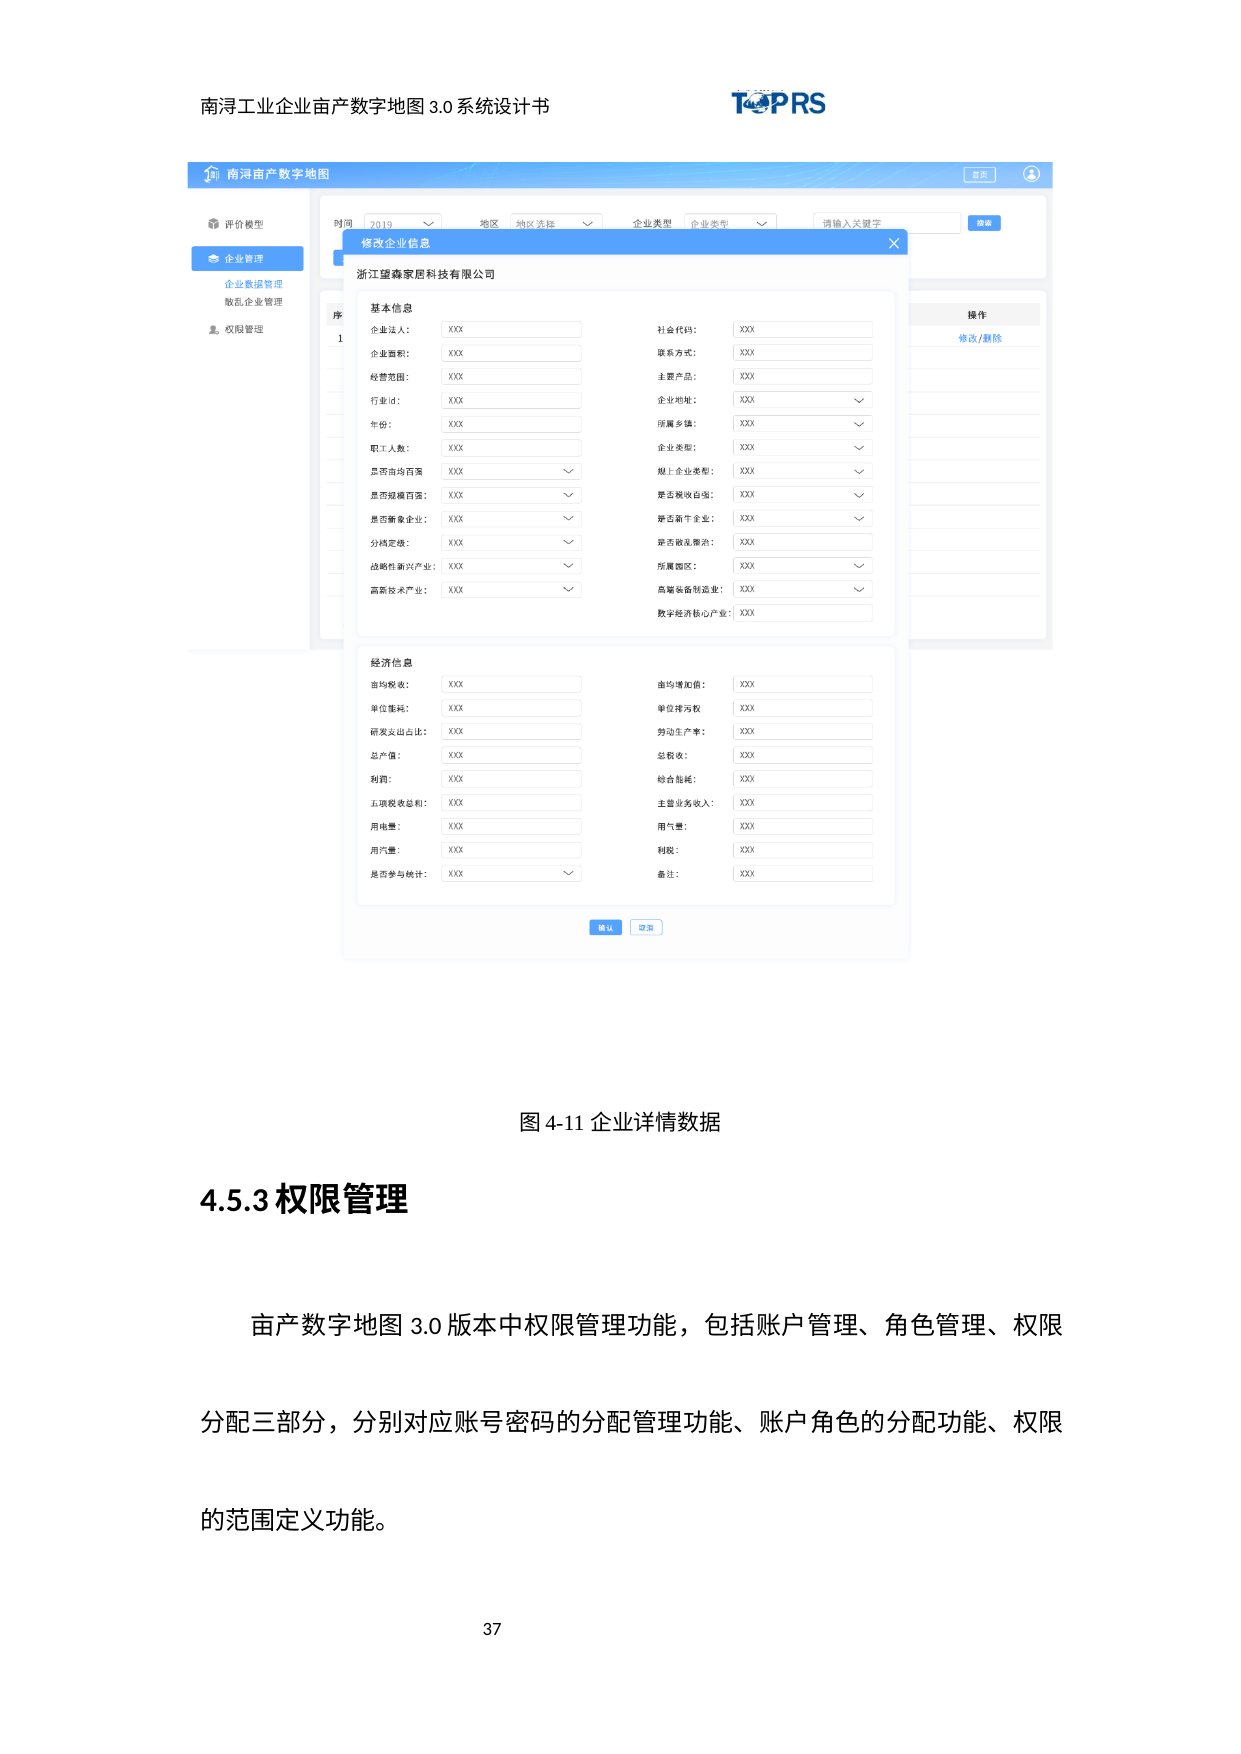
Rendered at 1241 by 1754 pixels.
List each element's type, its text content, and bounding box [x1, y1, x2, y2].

subtitle 4.5.3权限管理 [200, 1164, 1065, 1229]
text 亩产数字地图3.0版本中权限管理功能，包括账户管理、角色管理、权限分配三部分，分别对应账号密码的分配管理功能、账户角色的分配功能、权限的范围定义功能。 [200, 1291, 1065, 1551]
picture [187, 162, 1053, 1082]
text 图4-11 企业详情数据 [187, 1104, 1053, 1137]
picture [730, 90, 826, 114]
